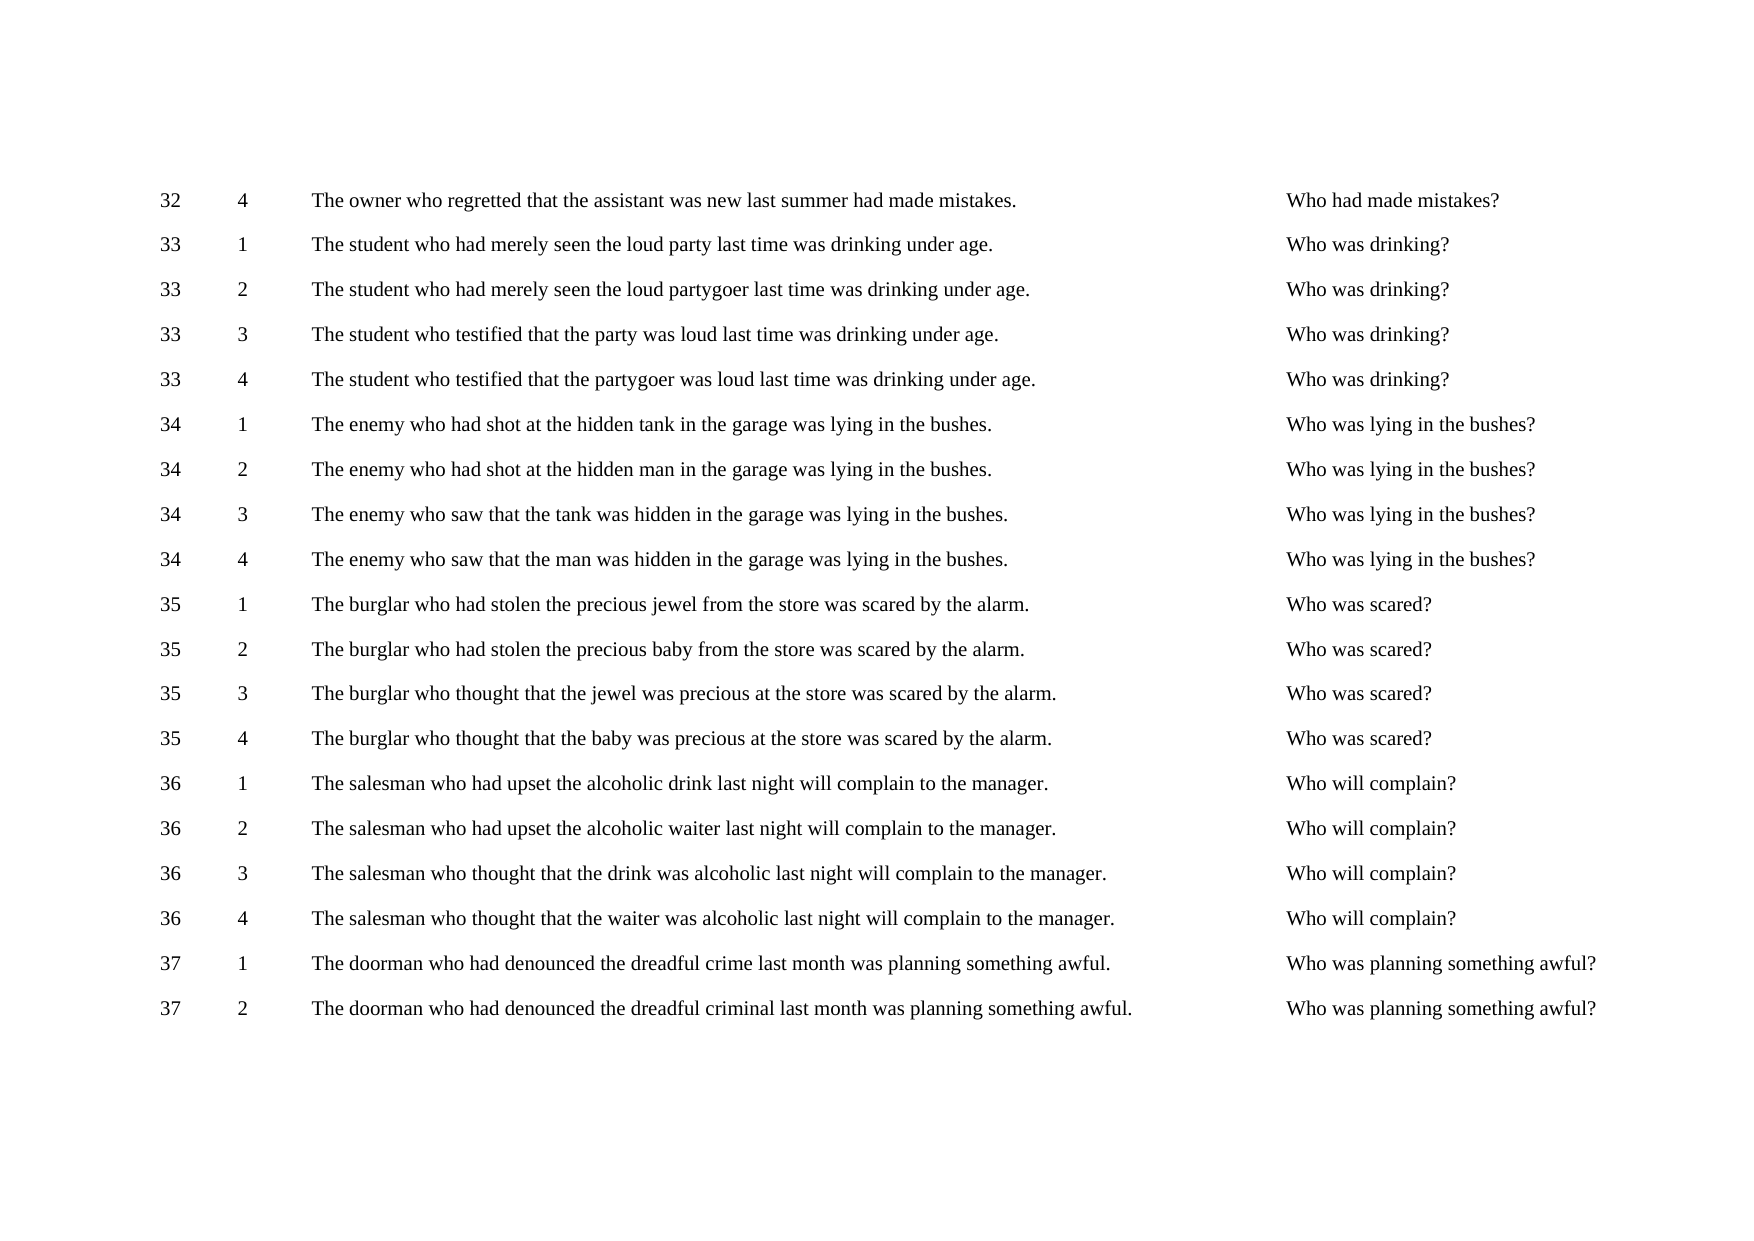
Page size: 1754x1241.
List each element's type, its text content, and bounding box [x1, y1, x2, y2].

table_cell 34 [149, 412, 226, 457]
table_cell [1275, 188, 1631, 232]
table_cell Who was planning something awful? [1275, 951, 1631, 996]
table_cell 33 [149, 277, 226, 322]
table_cell The burglar who had stolen the precious baby from the store was scared by the alarm. [300, 636, 1275, 681]
table_cell Who was lying in the bushes? [1275, 412, 1631, 457]
table_cell 1 [226, 951, 300, 996]
table_cell The enemy who had shot at the hidden man in the garage was lying in the bushes. [300, 457, 1275, 502]
table_cell 2 [226, 636, 300, 681]
table_cell 35 [149, 592, 226, 636]
table_cell The student who had merely seen the loud partygoer last time was drinking under age. [300, 277, 1275, 322]
table_cell 1 [226, 771, 300, 816]
table_cell 2 [226, 277, 300, 322]
table_cell 2 [226, 816, 300, 861]
table_cell Who was scared? [1275, 592, 1631, 636]
table_cell Who was lying in the bushes? [1275, 457, 1631, 502]
table_cell 4 [226, 188, 300, 232]
table_cell Who was drinking? [1275, 322, 1631, 367]
table_cell Who will complain? [1275, 906, 1631, 951]
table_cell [1275, 996, 1631, 1041]
table_cell The salesman who thought that the waiter was alcoholic last night will complain to the manager. [300, 906, 1275, 951]
table_cell Who was drinking? [1275, 367, 1631, 412]
table_cell Who was lying in the bushes? [1275, 502, 1631, 547]
table_cell The enemy who saw that the tank was hidden in the garage was lying in the bushes. [300, 502, 1275, 547]
table_cell 37 [149, 996, 226, 1041]
table_cell 4 [226, 367, 300, 412]
table_cell The enemy who had shot at the hidden tank in the garage was lying in the bushes. [300, 412, 1275, 457]
table_cell 3 [226, 322, 300, 367]
table_cell Who was lying in the bushes? [1275, 547, 1631, 592]
table_cell 32 [149, 188, 226, 232]
table_cell 34 [149, 547, 226, 592]
table_cell 2 [226, 457, 300, 502]
table_cell The salesman who had upset the alcoholic drink last night will complain to the manager. [300, 771, 1275, 816]
table_cell The enemy who saw that the man was hidden in the garage was lying in the bushes. [300, 547, 1275, 592]
table_cell The burglar who thought that the jewel was precious at the store was scared by the alarm. [300, 681, 1275, 726]
table_cell 34 [149, 502, 226, 547]
table_cell Who was drinking? [1275, 277, 1631, 322]
table_cell 2 [226, 996, 300, 1041]
table_cell The student who testified that the partygoer was loud last time was drinking under age. [300, 367, 1275, 412]
table_cell 35 [149, 726, 226, 771]
table_cell 36 [149, 906, 226, 951]
table_cell 4 [226, 906, 300, 951]
table_cell 35 [149, 636, 226, 681]
table_cell 36 [149, 816, 226, 861]
table_cell 36 [149, 771, 226, 816]
table_cell The owner who regretted that the assistant was new last summer had made mistakes. [300, 188, 1275, 232]
table_cell 33 [149, 233, 226, 277]
table_cell 4 [226, 547, 300, 592]
table_cell Who was scared? [1275, 636, 1631, 681]
table_cell The burglar who thought that the baby was precious at the store was scared by the alarm. [300, 726, 1275, 771]
table_cell 1 [226, 233, 300, 277]
table_cell 3 [226, 861, 300, 906]
table_cell 33 [149, 367, 226, 412]
table_cell Who was scared? [1275, 681, 1631, 726]
table_cell 4 [226, 726, 300, 771]
table_cell The salesman who had upset the alcoholic waiter last night will complain to the manager. [300, 816, 1275, 861]
table_cell 1 [226, 592, 300, 636]
table_cell Who will complain? [1275, 816, 1631, 861]
table_cell 34 [149, 457, 226, 502]
table_cell The doorman who had denounced the dreadful crime last month was planning something awful. [300, 951, 1275, 996]
table_cell 36 [149, 861, 226, 906]
table_cell Who was scared? [1275, 726, 1631, 771]
table_cell The doorman who had denounced the dreadful criminal last month was planning something awful. [300, 996, 1275, 1041]
table_cell 3 [226, 681, 300, 726]
table_cell The salesman who thought that the drink was alcoholic last night will complain to the manager. [300, 861, 1275, 906]
table_cell 3 [226, 502, 300, 547]
table_cell The student who testified that the party was loud last time was drinking under age. [300, 322, 1275, 367]
table_cell 33 [149, 322, 226, 367]
table_cell Who will complain? [1275, 861, 1631, 906]
table_cell 35 [149, 681, 226, 726]
table_cell Who will complain? [1275, 771, 1631, 816]
table_cell The student who had merely seen the loud party last time was drinking under age. [300, 233, 1275, 277]
table_cell Who was drinking? [1275, 233, 1631, 277]
table_cell 1 [226, 412, 300, 457]
table_cell 37 [149, 951, 226, 996]
table_cell The burglar who had stolen the precious jewel from the store was scared by the alarm. [300, 592, 1275, 636]
